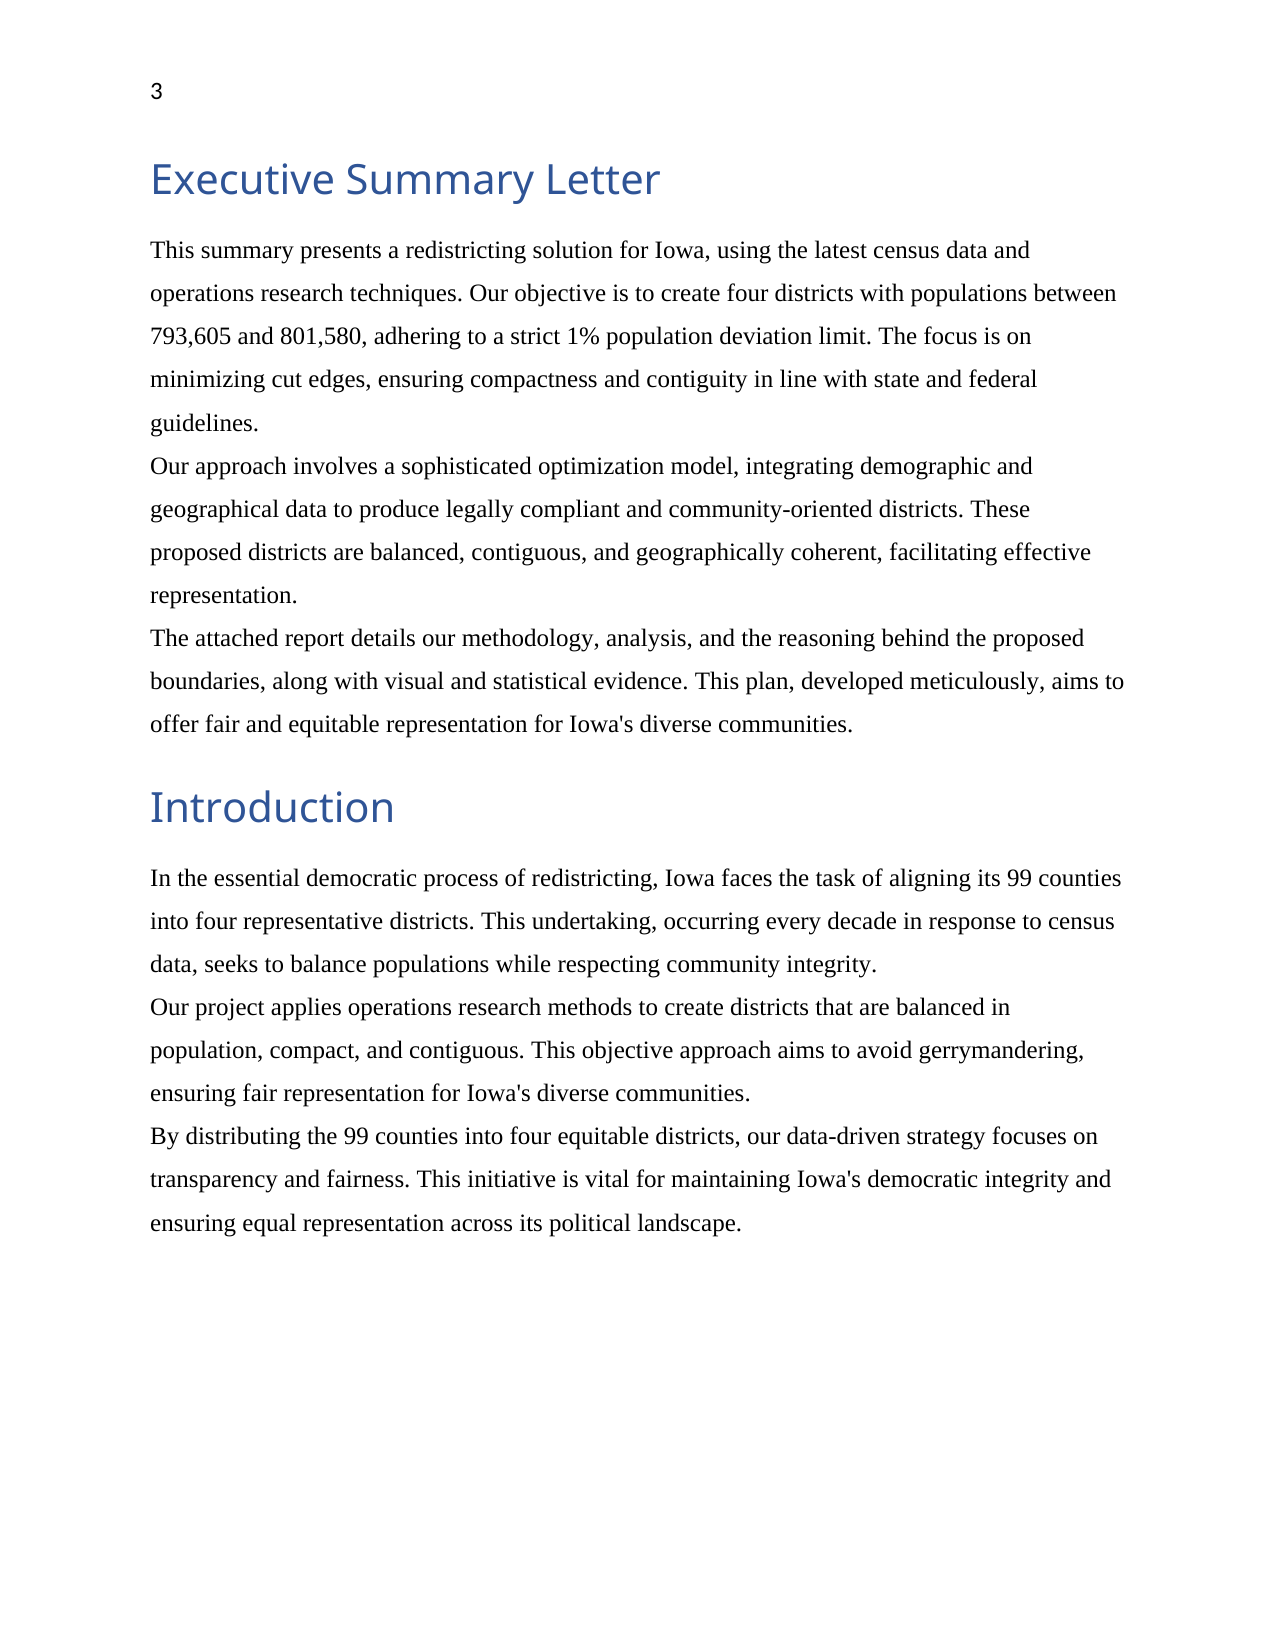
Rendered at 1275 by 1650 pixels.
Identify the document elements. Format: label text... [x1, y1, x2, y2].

subtitle Executive Summary Letter [150, 150, 1125, 207]
subtitle Introduction [150, 778, 1125, 834]
text The attached report details our methodology, analysis, and the reasoning behind the proposed boundaries, along with visual and statistical evidence. This plan, developed meticulously, aims to offer fair and equitable representation for Iowa's diverse communities. [150, 623, 1125, 738]
text Our project applies operations research methods to create districts that are balanced in population, compact, and contiguous. This objective approach aims to avoid gerrymandering, ensuring fair representation for Iowa's diverse communities. [150, 992, 1125, 1107]
text In the essential democratic process of redistricting, Iowa faces the task of aligning its 99 counties into four representative districts. This undertaking, occurring every decade in response to census data, seeks to balance populations while respecting community integrity. [150, 863, 1125, 978]
text Our approach involves a sophisticated optimization model, integrating demographic and geographical data to produce legally compliant and community-oriented districts. These proposed districts are balanced, contiguous, and geographically coherent, facilitating effective representation. [150, 451, 1125, 609]
text This summary presents a redistricting solution for Iowa, using the latest census data and operations research techniques. Our objective is to create four districts with populations between 793,605 and 801,580, adhering to a strict 1% population deviation limit. The focus is on minimizing cut edges, ensuring compactness and contiguity in line with state and federal guidelines. [150, 235, 1125, 436]
text By distributing the 99 counties into four equitable districts, our data-driven strategy focuses on transparency and fairness. This initiative is vital for maintaining Iowa's democratic integrity and ensuring equal representation across its political landscape. [150, 1121, 1125, 1236]
